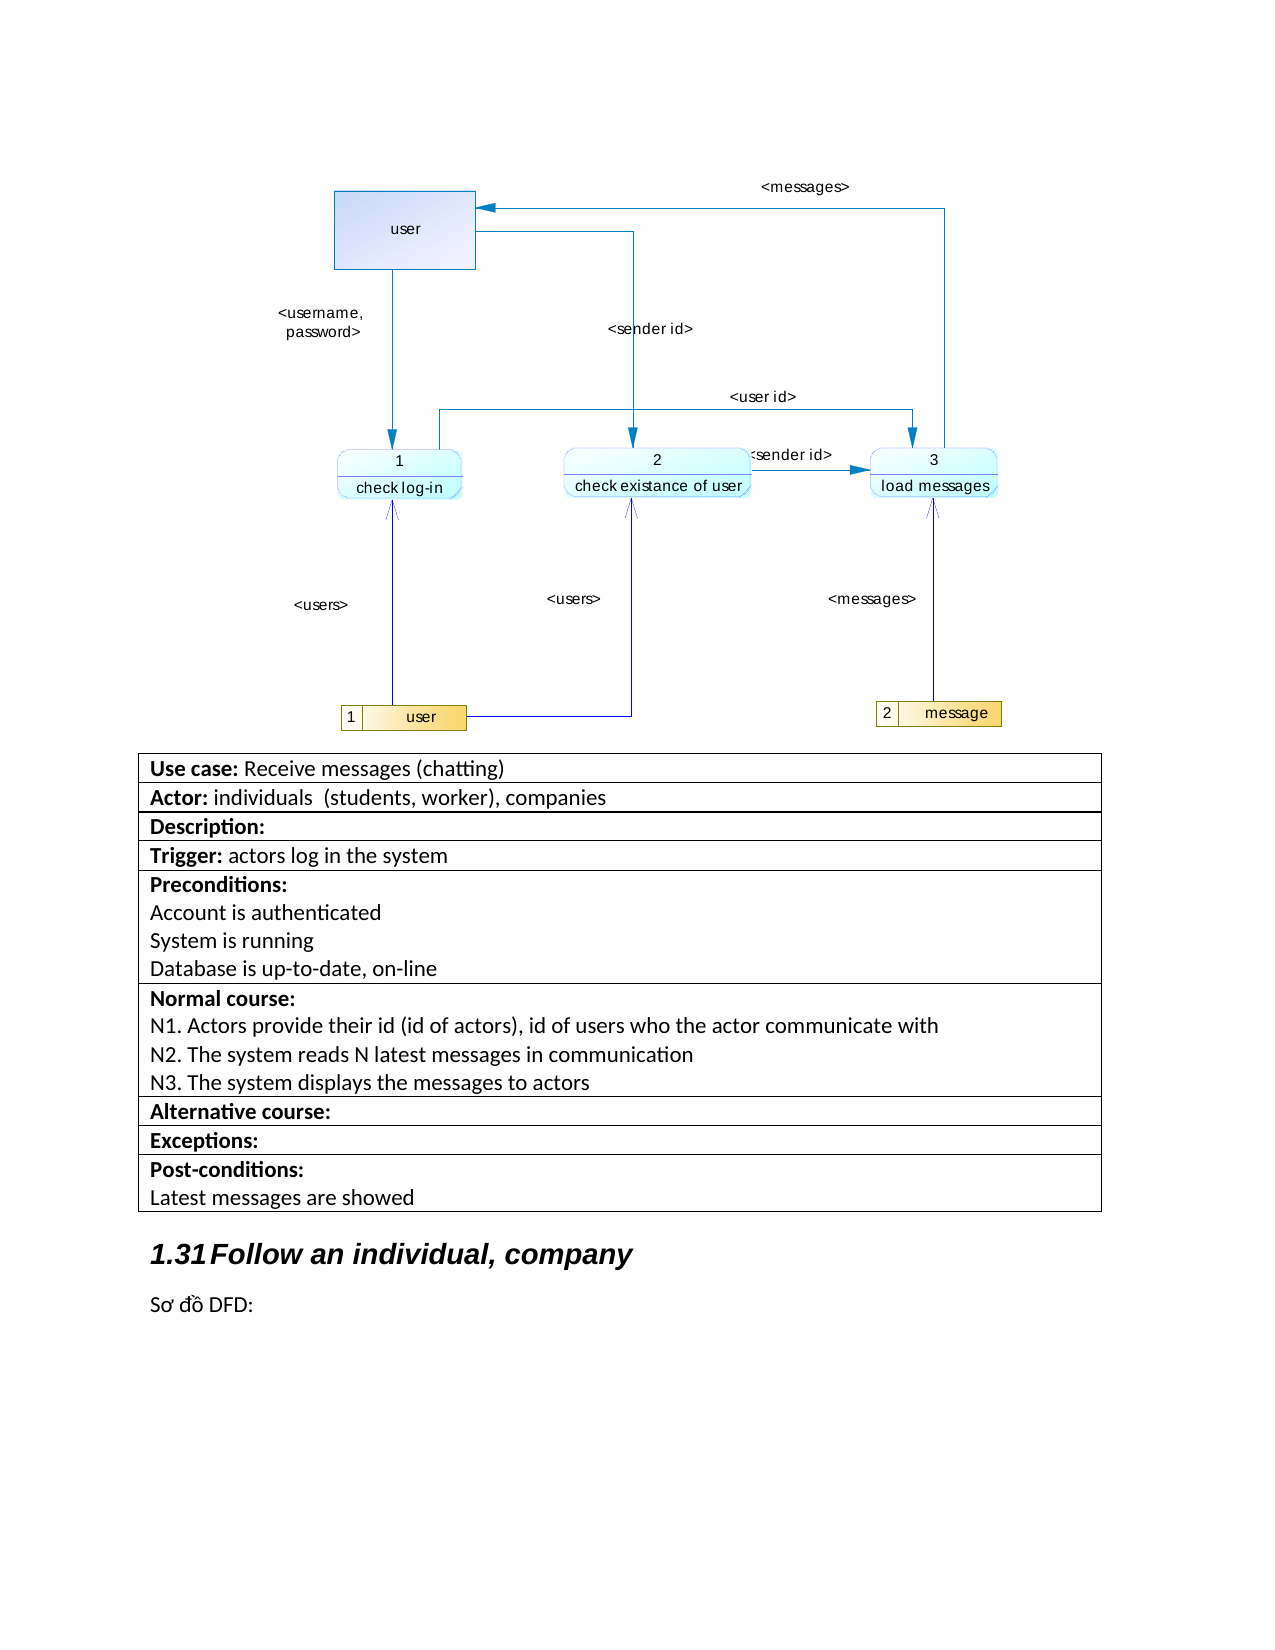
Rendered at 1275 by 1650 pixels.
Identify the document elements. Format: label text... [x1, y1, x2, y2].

table_cell Description: [139, 813, 1101, 840]
table_cell Alternative course: [139, 1097, 1101, 1125]
table_header Use case: Receive messages (chatting) [139, 754, 1101, 782]
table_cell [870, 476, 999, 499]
table_cell Trigger: actors log in the system [139, 841, 1101, 869]
subtitle Follow an individual, company [150, 1237, 1125, 1271]
text Sơ đồ DFD: [150, 1290, 1125, 1318]
table_cell Post-conditions: Latest messages are showed [139, 1155, 1101, 1211]
table_cell Exceptions: [139, 1126, 1101, 1154]
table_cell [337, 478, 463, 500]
table_cell Preconditions: Account is authenticated System is running Database is up-to-date, on-line [139, 871, 1101, 983]
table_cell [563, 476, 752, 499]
table_cell Normal course: N1. Actors provide their id (id of actors), id of users who the actor communicate with N2. The system reads N latest messages in communication N3. The system displays the messages to actors [139, 984, 1101, 1096]
table_cell Actor: individuals (students, worker), companies [139, 783, 1101, 811]
